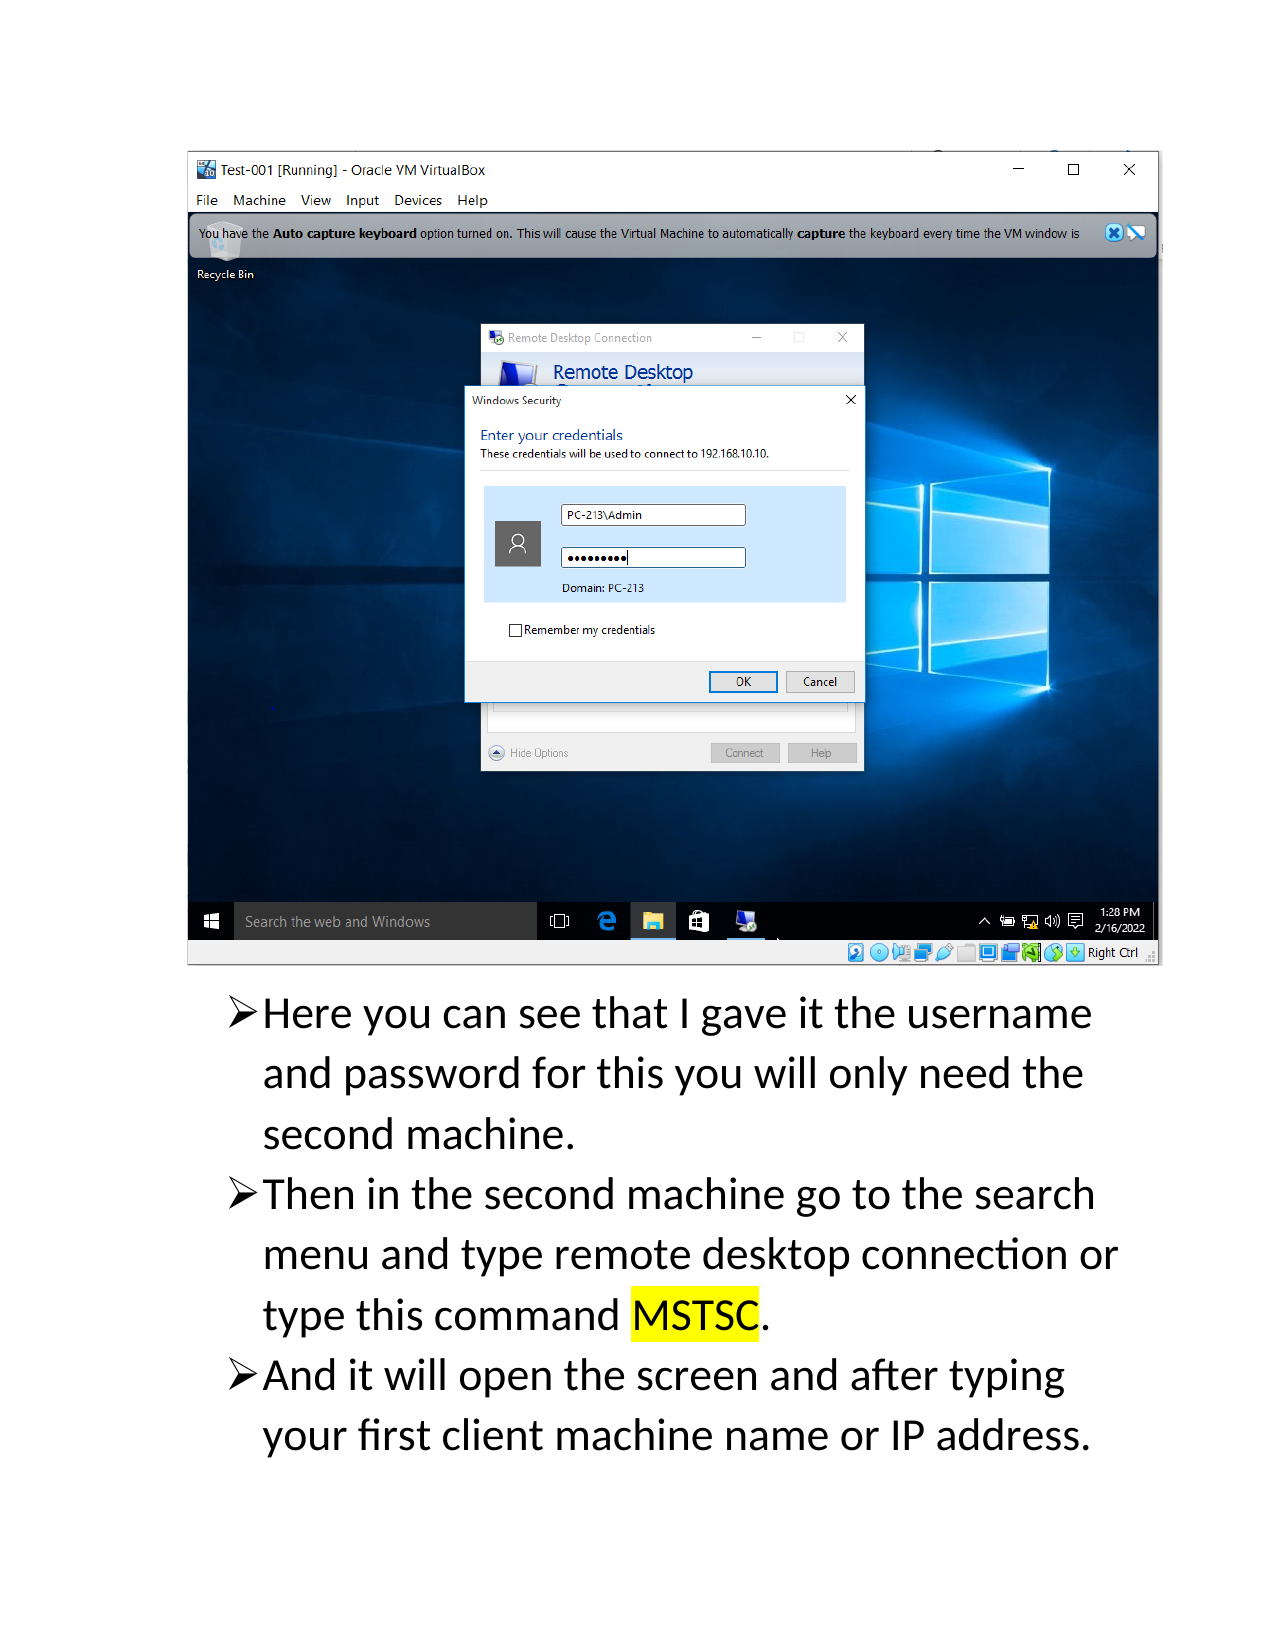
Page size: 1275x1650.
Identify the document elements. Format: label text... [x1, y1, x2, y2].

list Then in the second machine go to the search menu and type remote desktop connection or type this command MSTSC. [225, 1165, 1125, 1342]
picture [187, 150, 1163, 966]
list And it will open the screen and after typing your first client machine name or IP address. [225, 1346, 1125, 1462]
list Here you can see that I gave it the username and password for this you will only need the second machine. [225, 984, 1125, 1161]
